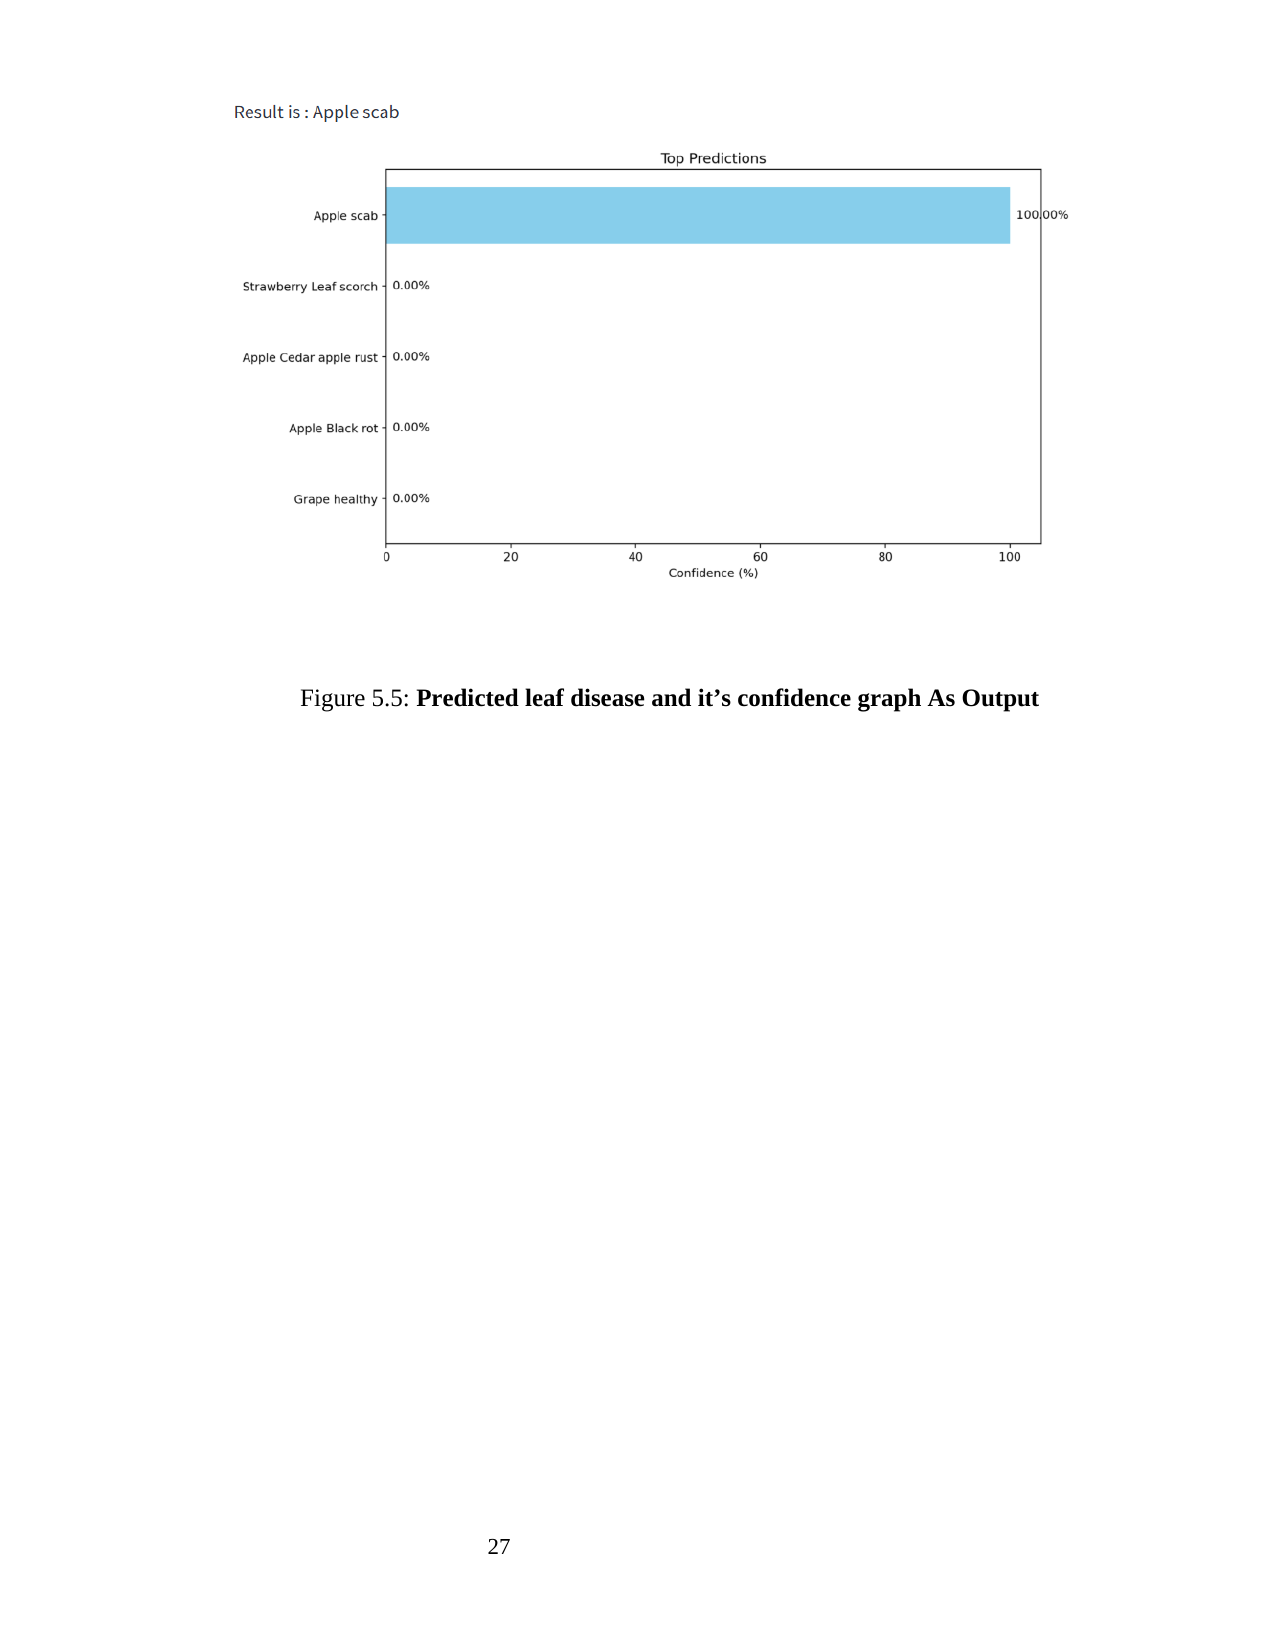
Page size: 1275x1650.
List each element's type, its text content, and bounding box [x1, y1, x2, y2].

text Figure 5.5: Predicted leaf disease and it’s confidence graph As Output [0, 683, 1155, 712]
picture [226, 91, 1107, 606]
